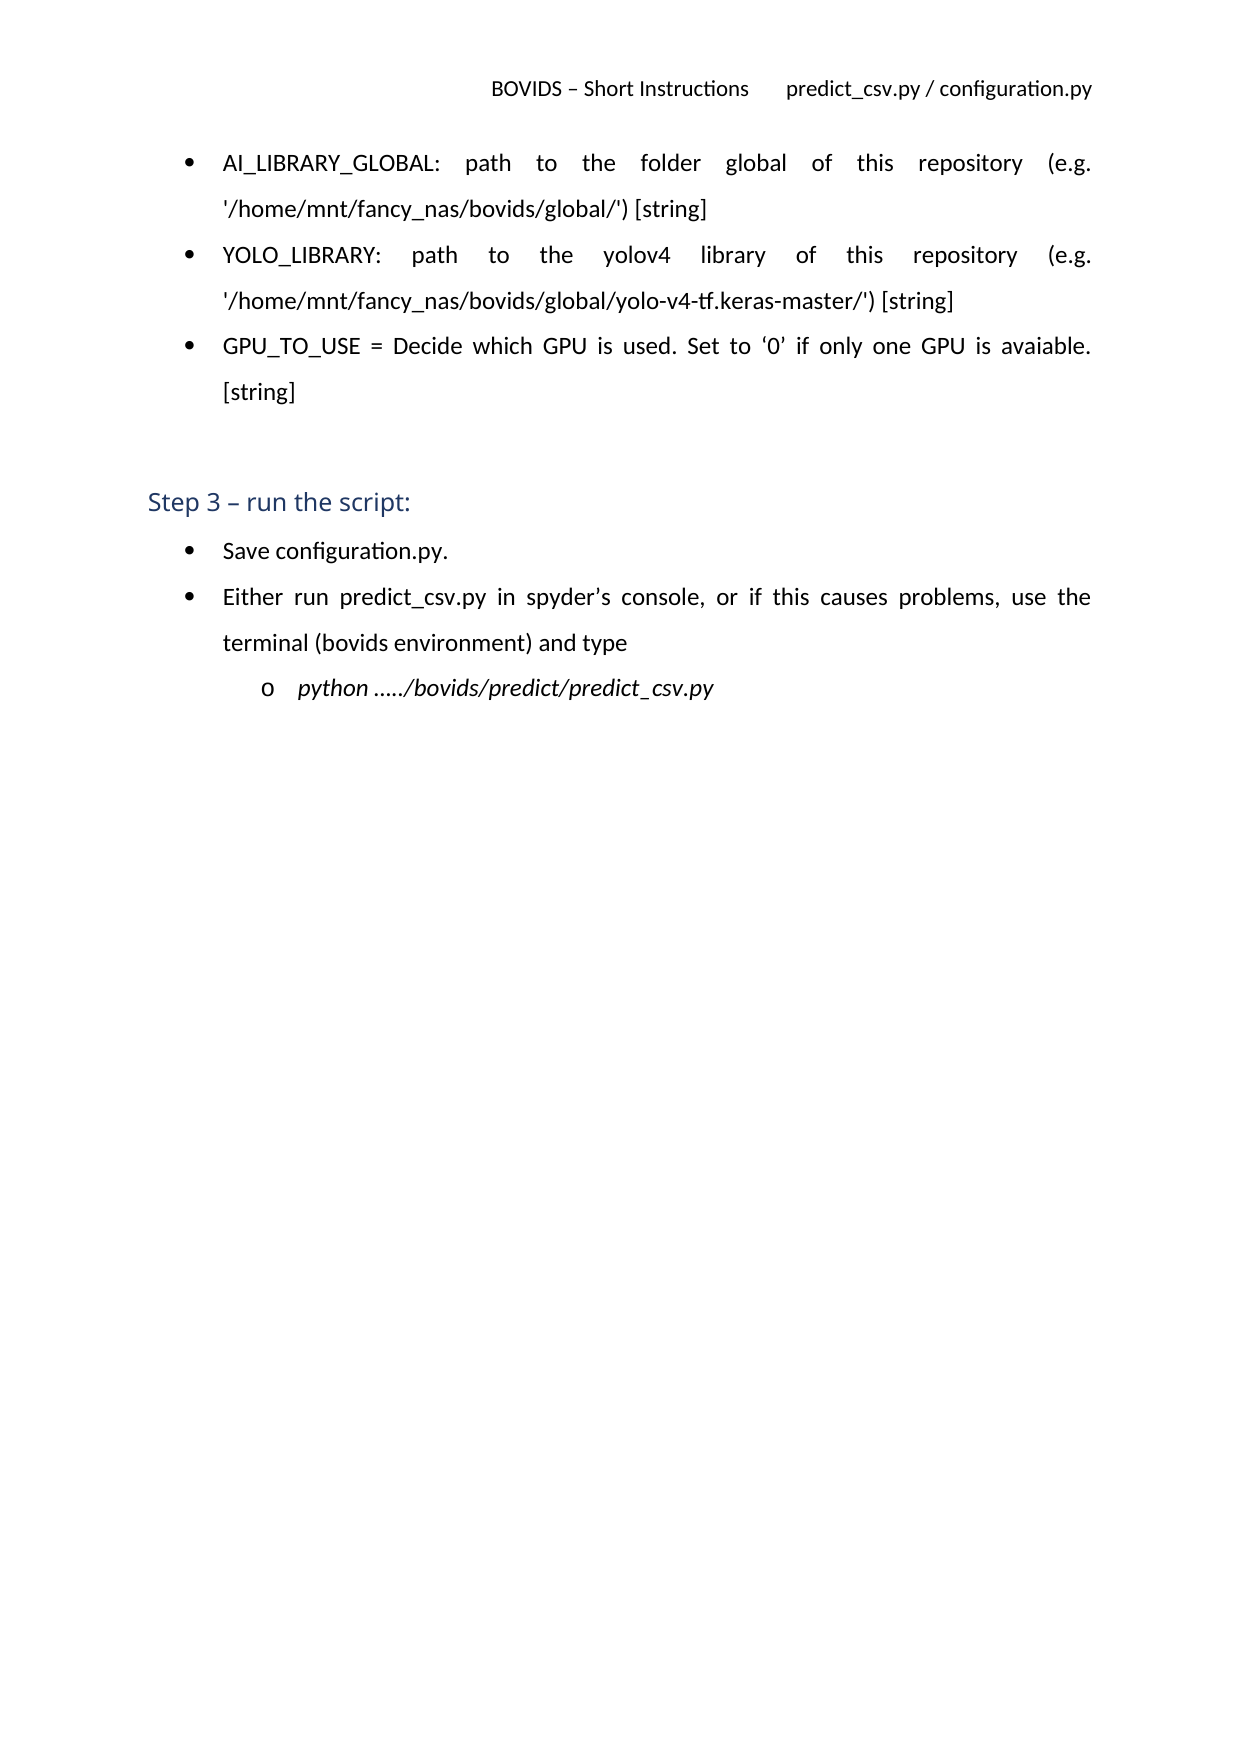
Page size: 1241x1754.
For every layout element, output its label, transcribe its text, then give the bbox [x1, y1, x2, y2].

list YOLO_LIBRARY: path to the yolov4 library of this repository (e.g. '/home/mnt/fancy_nas/bovids/global/yolo-v4-tf.keras-master/') [string] [185, 239, 1093, 315]
list AI_LIBRARY_GLOBAL: path to the folder global of this repository (e.g. '/home/mnt/fancy_nas/bovids/global/') [string] [185, 148, 1093, 224]
subtitle Step 3 – run the script: [148, 484, 1093, 518]
list Either run predict_csv.py in spyder’s console, or if this causes problems, use the terminal (bovids environment) and type [185, 581, 1093, 657]
list python …../bovids/predict/predict_csv.py [260, 673, 1093, 704]
list GPU_TO_USE = Decide which GPU is used. Set to ‘0’ if only one GPU is avaiable. [string] [185, 331, 1093, 407]
list Save configuration.py. [185, 535, 1093, 566]
